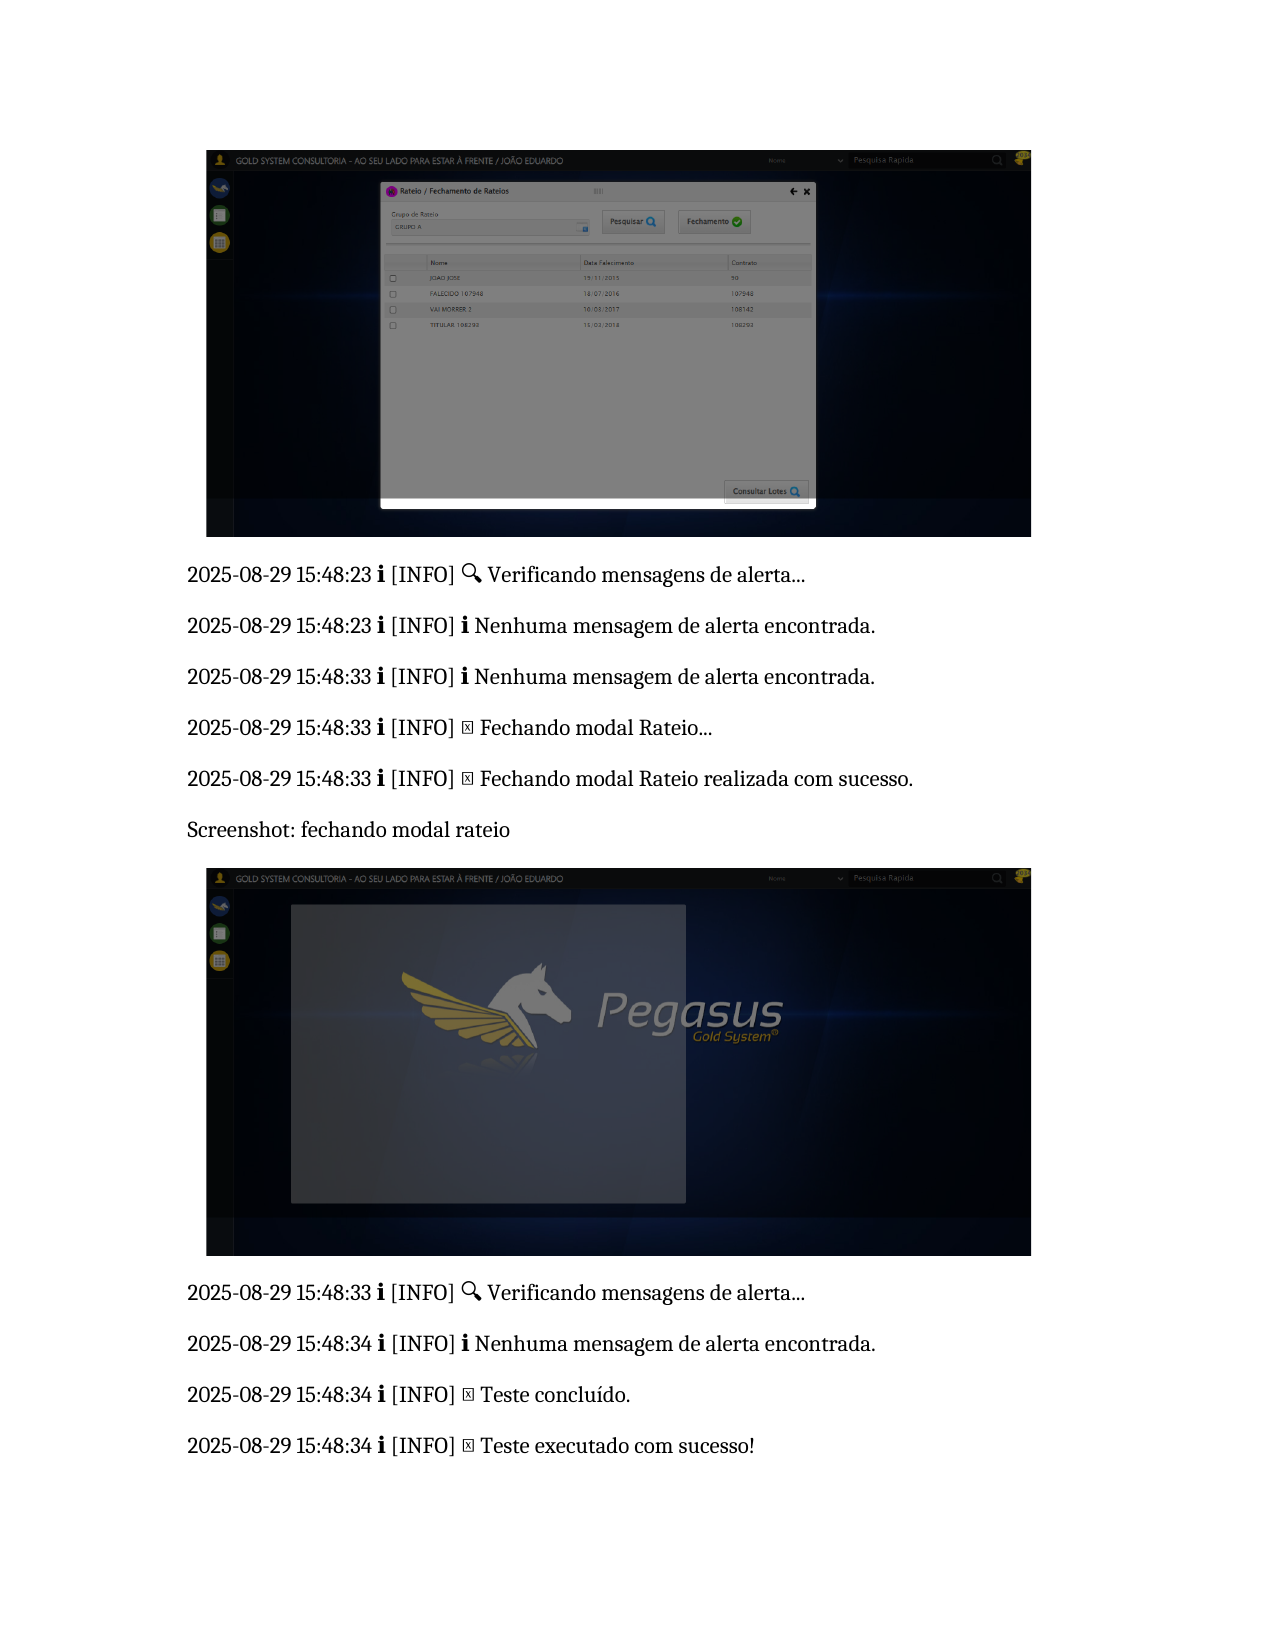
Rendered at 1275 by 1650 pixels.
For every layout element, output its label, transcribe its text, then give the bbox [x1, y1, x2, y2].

text 2025-08-29 15:48:34 ℹ️ [INFO] ✅ Teste concluído. [187, 1382, 1087, 1408]
text 2025-08-29 15:48:23 ℹ️ [INFO] 🔍 Verificando mensagens de alerta... [187, 562, 1087, 588]
text 2025-08-29 15:48:34 ℹ️ [INFO] ℹ️ Nenhuma mensagem de alerta encontrada. [187, 1331, 1087, 1357]
picture [206, 868, 1032, 1256]
text 2025-08-29 15:48:33 ℹ️ [INFO] 🔍 Verificando mensagens de alerta... [187, 1280, 1087, 1306]
picture [206, 150, 1032, 537]
text 2025-08-29 15:48:33 ℹ️ [INFO] 🔄 Fechando modal Rateio... [187, 715, 1087, 741]
text 2025-08-29 15:48:33 ℹ️ [INFO] ℹ️ Nenhuma mensagem de alerta encontrada. [187, 664, 1087, 690]
text 2025-08-29 15:48:23 ℹ️ [INFO] ℹ️ Nenhuma mensagem de alerta encontrada. [187, 613, 1087, 639]
text Screenshot: fechando modal rateio [187, 817, 1087, 843]
text 2025-08-29 15:48:33 ℹ️ [INFO] ✅ Fechando modal Rateio realizada com sucesso. [187, 766, 1087, 792]
text 2025-08-29 15:48:34 ℹ️ [INFO] ✅ Teste executado com sucesso! [187, 1433, 1087, 1459]
